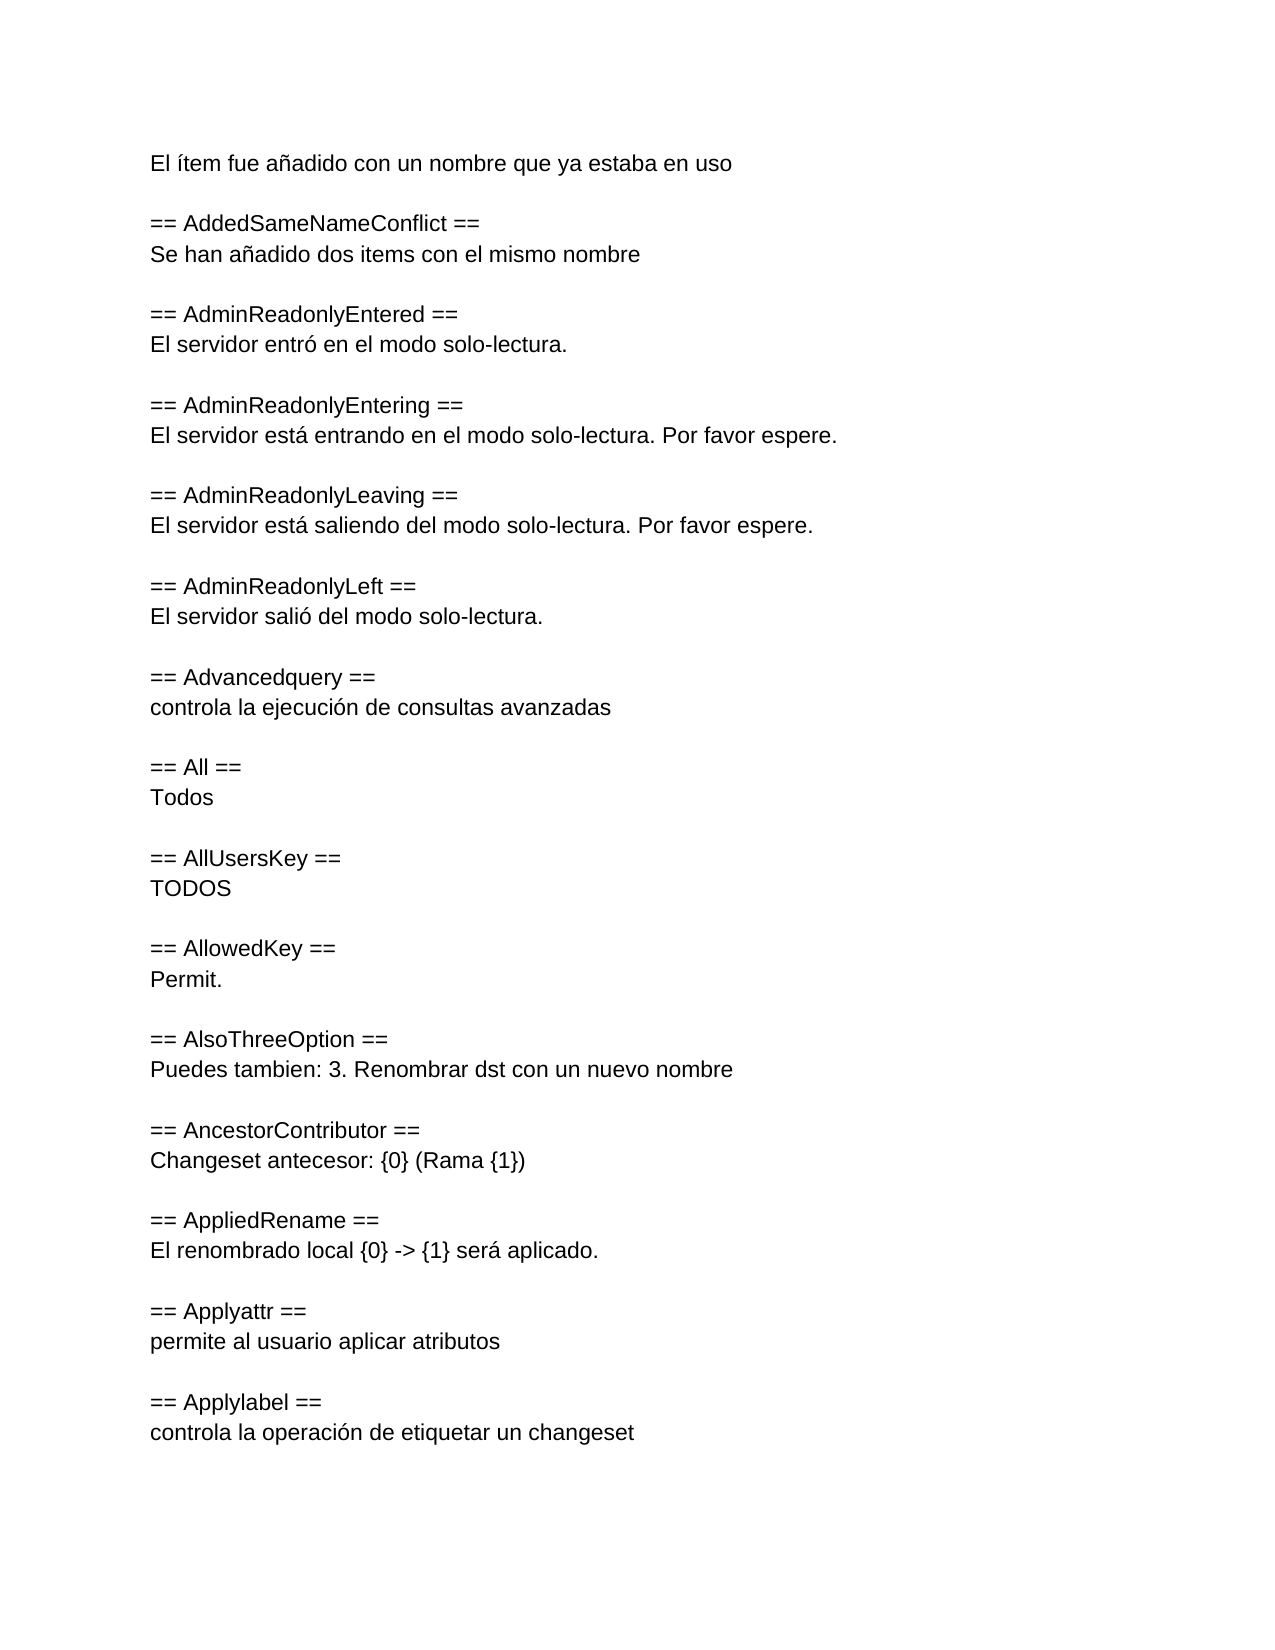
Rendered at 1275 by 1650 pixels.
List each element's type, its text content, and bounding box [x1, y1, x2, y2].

text == AncestorContributor == [150, 1117, 1125, 1143]
text == Applylabel == [150, 1388, 1125, 1415]
text == AlsoThreeOption == [150, 1026, 1125, 1052]
text El ítem fue añadido con un nombre que ya estaba en uso [150, 150, 1125, 176]
text El servidor entró en el modo solo-lectura. [150, 331, 1125, 358]
text == AllUsersKey == [150, 845, 1125, 871]
text El servidor está entrando en el modo solo-lectura. Por favor espere. [150, 422, 1125, 448]
text permite al usuario aplicar atributos [150, 1328, 1125, 1354]
text == AdminReadonlyLeaving == [150, 482, 1125, 509]
text == AdminReadonlyLeft == [150, 573, 1125, 599]
text == AdminReadonlyEntered == [150, 301, 1125, 327]
text == Advancedquery == [150, 663, 1125, 690]
text controla la operación de etiquetar un changeset [150, 1419, 1125, 1445]
text == AddedSameNameConflict == [150, 210, 1125, 237]
text Todos [150, 784, 1125, 811]
text == AllowedKey == [150, 935, 1125, 962]
text == All == [150, 754, 1125, 781]
text == AdminReadonlyEntering == [150, 392, 1125, 418]
text El servidor salió del modo solo-lectura. [150, 603, 1125, 629]
text Puedes tambien: 3. Renombrar dst con un nuevo nombre [150, 1056, 1125, 1083]
text Se han añadido dos items con el mismo nombre [150, 241, 1125, 267]
text Permit. [150, 966, 1125, 992]
text TODOS [150, 875, 1125, 901]
text == AppliedRename == [150, 1207, 1125, 1234]
text Changeset antecesor: {0} (Rama {1}) [150, 1147, 1125, 1173]
text controla la ejecución de consultas avanzadas [150, 694, 1125, 720]
text == Applyattr == [150, 1298, 1125, 1324]
text El renombrado local {0} -> {1} será aplicado. [150, 1237, 1125, 1264]
text El servidor está saliendo del modo solo-lectura. Por favor espere. [150, 512, 1125, 539]
